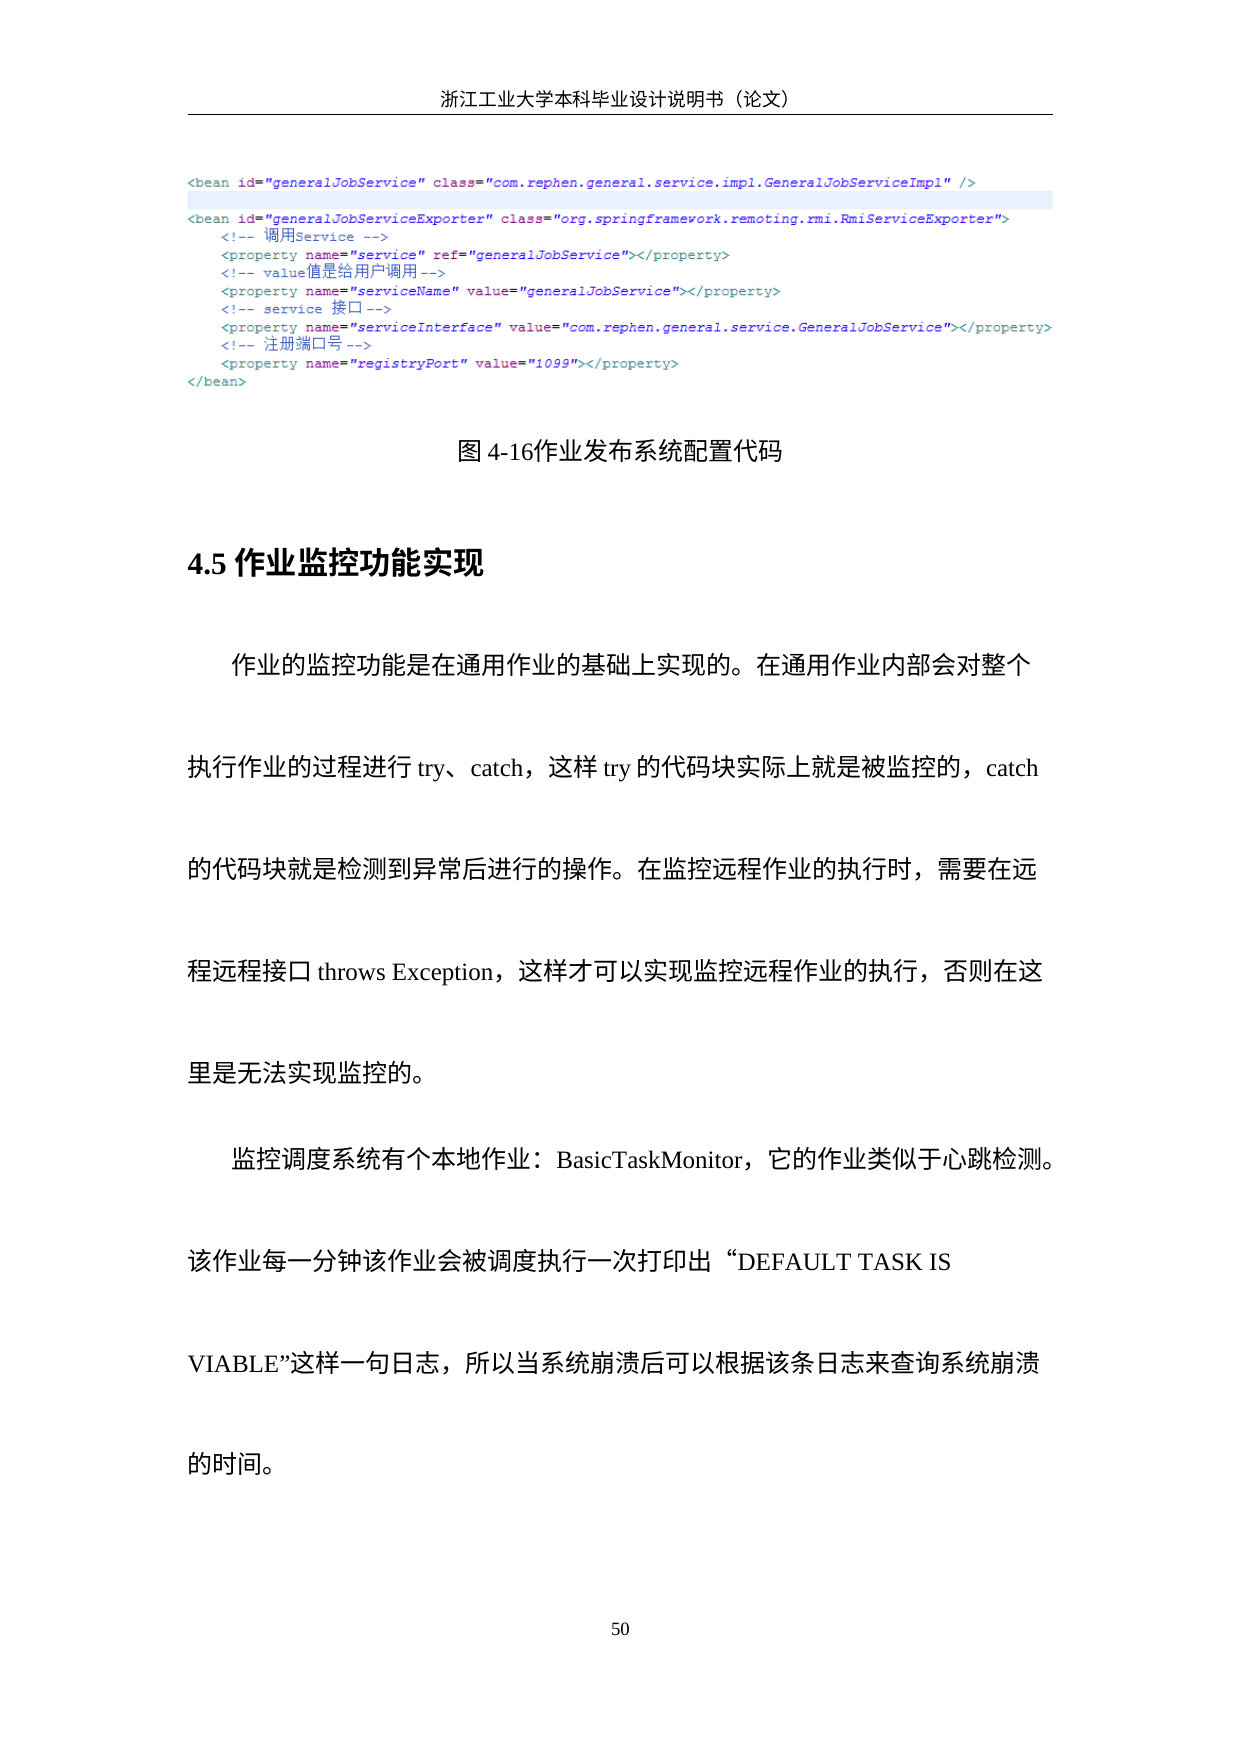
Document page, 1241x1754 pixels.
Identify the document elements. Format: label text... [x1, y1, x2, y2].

picture [187, 174, 1053, 391]
title 作业监控功能实现 [187, 527, 1053, 595]
text 作业的监控功能是在通用作业的基础上实现的。在通用作业内部会对整个执行作业的过程进行try、catch，这样try的代码块实际上就是被监控的，catch的代码块就是检测到异常后进行的操作。在监控远程作业的执行时，需要在远程远程接口throws Exception，这样才可以实现监控远程作业的执行，否则在这里是无法实现监控的。 [187, 630, 1053, 1105]
text 监控调度系统有个本地作业：BasicTaskMonitor，它的作业类似于心跳检测。该作业每一分钟该作业会被调度执行一次打印出“DEFAULT TASK IS VIABLE”这样一句日志，所以当系统崩溃后可以根据该条日志来查询系统崩溃的时间。 [187, 1123, 1053, 1497]
